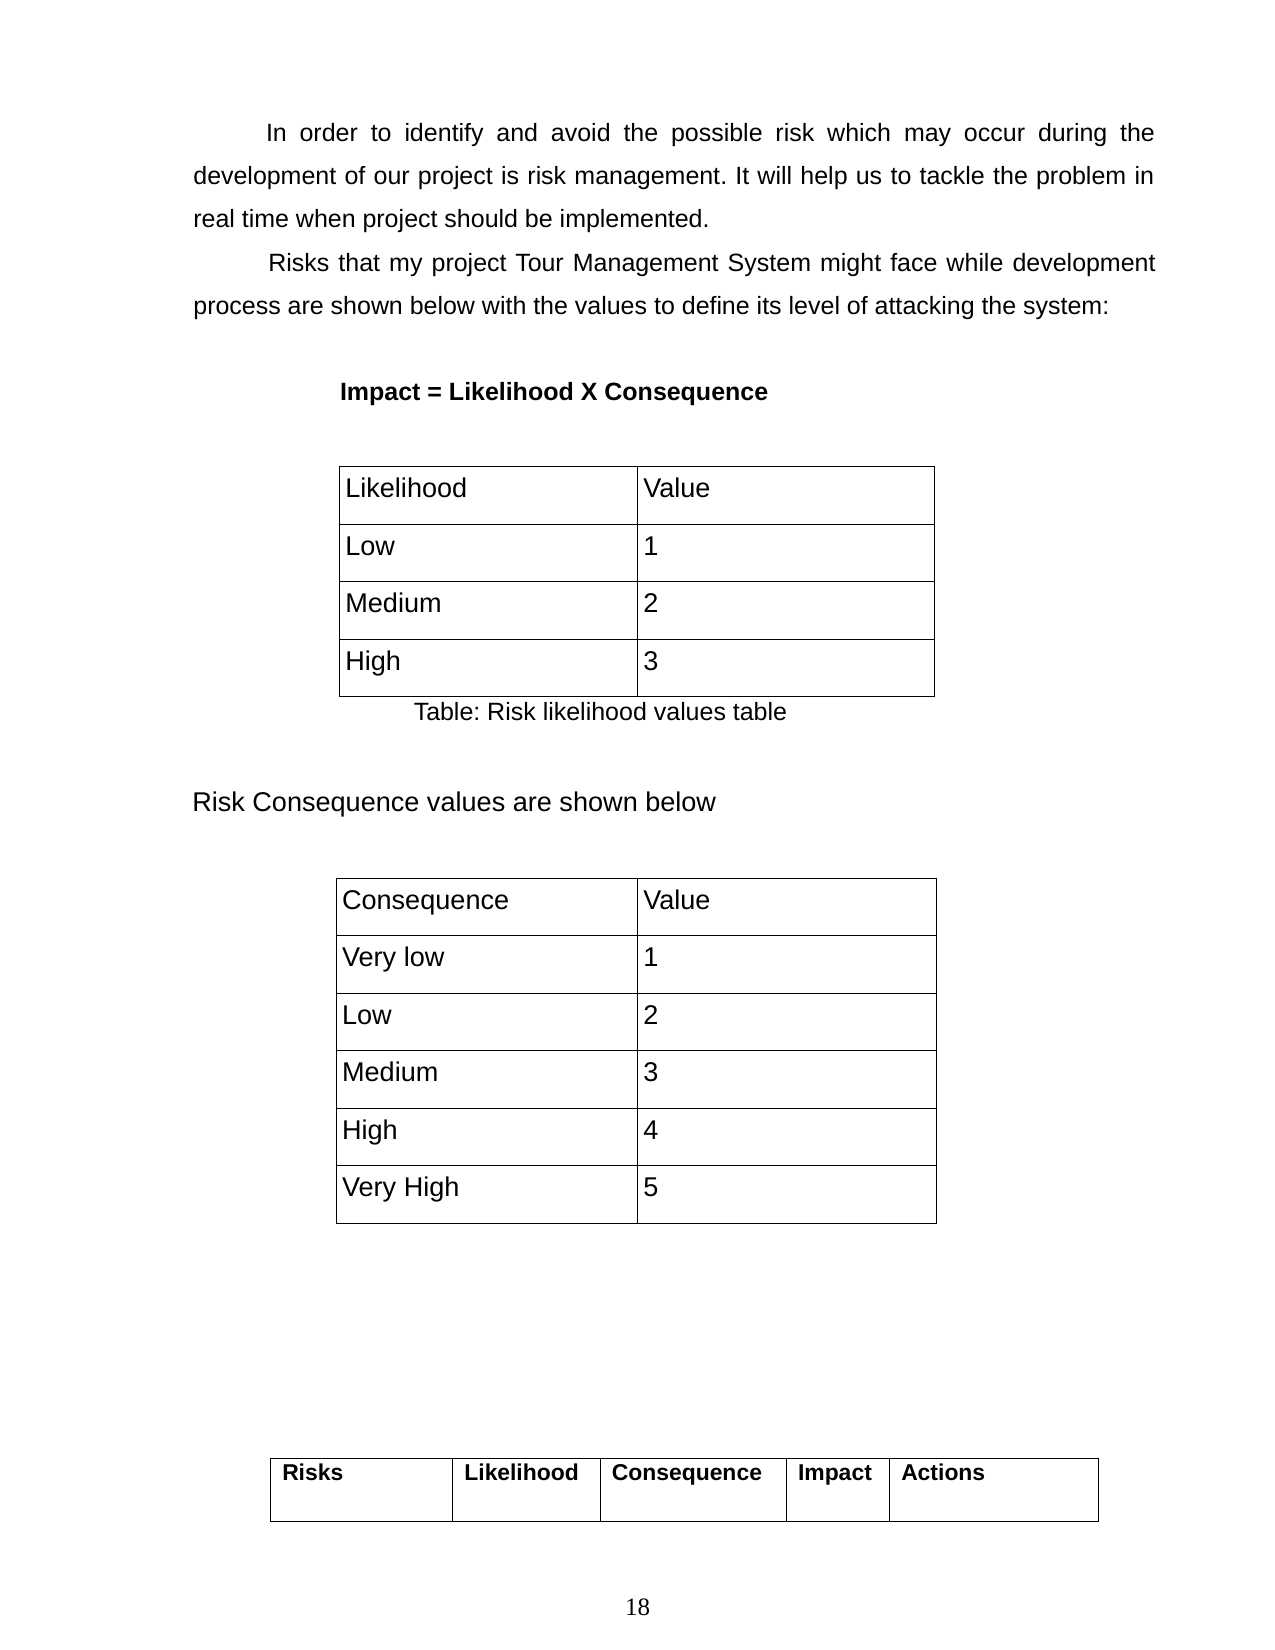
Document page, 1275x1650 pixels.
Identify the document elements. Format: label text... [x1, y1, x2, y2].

table_cell 2 [638, 994, 936, 1050]
table_header Consequence [601, 1459, 786, 1521]
text Table: Risk likelihood values table [340, 696, 1157, 725]
table_header Value [638, 467, 934, 523]
table_cell Medium [337, 1051, 637, 1108]
table_cell 1 [638, 525, 934, 581]
table_cell 3 [638, 640, 934, 696]
table_header Actions [890, 1459, 1098, 1521]
table_header Consequence [337, 879, 637, 935]
table_header Likelihood [340, 467, 637, 523]
text Impact = Likelihood X Consequence [118, 377, 1157, 406]
table_cell High [340, 640, 637, 696]
table_header Impact [787, 1459, 889, 1521]
table_cell Medium [340, 582, 637, 638]
text Risk Consequence values are shown below [118, 786, 1157, 818]
table_cell Very High [337, 1166, 637, 1223]
table_cell 2 [638, 582, 934, 638]
text Risks that my project Tour Management System might face while development process are shown below with the values to define its level of attacking the system: [193, 248, 1157, 320]
table_cell Very low [337, 936, 637, 993]
table_cell Low [337, 994, 637, 1050]
table_cell 3 [638, 1051, 936, 1108]
table_header Value [638, 879, 936, 935]
table_cell 5 [638, 1166, 936, 1223]
table_header Likelihood [453, 1459, 600, 1521]
table_cell 1 [638, 936, 936, 993]
list In order to identify and avoid the possible risk which may occur during the development of our project is risk management. It will help us to tackle the problem in real time when project should be implemented. [193, 118, 1157, 233]
table_cell 4 [638, 1109, 936, 1165]
table_header Risks [271, 1459, 452, 1521]
table_cell High [337, 1109, 637, 1165]
table_cell Low [340, 525, 637, 581]
